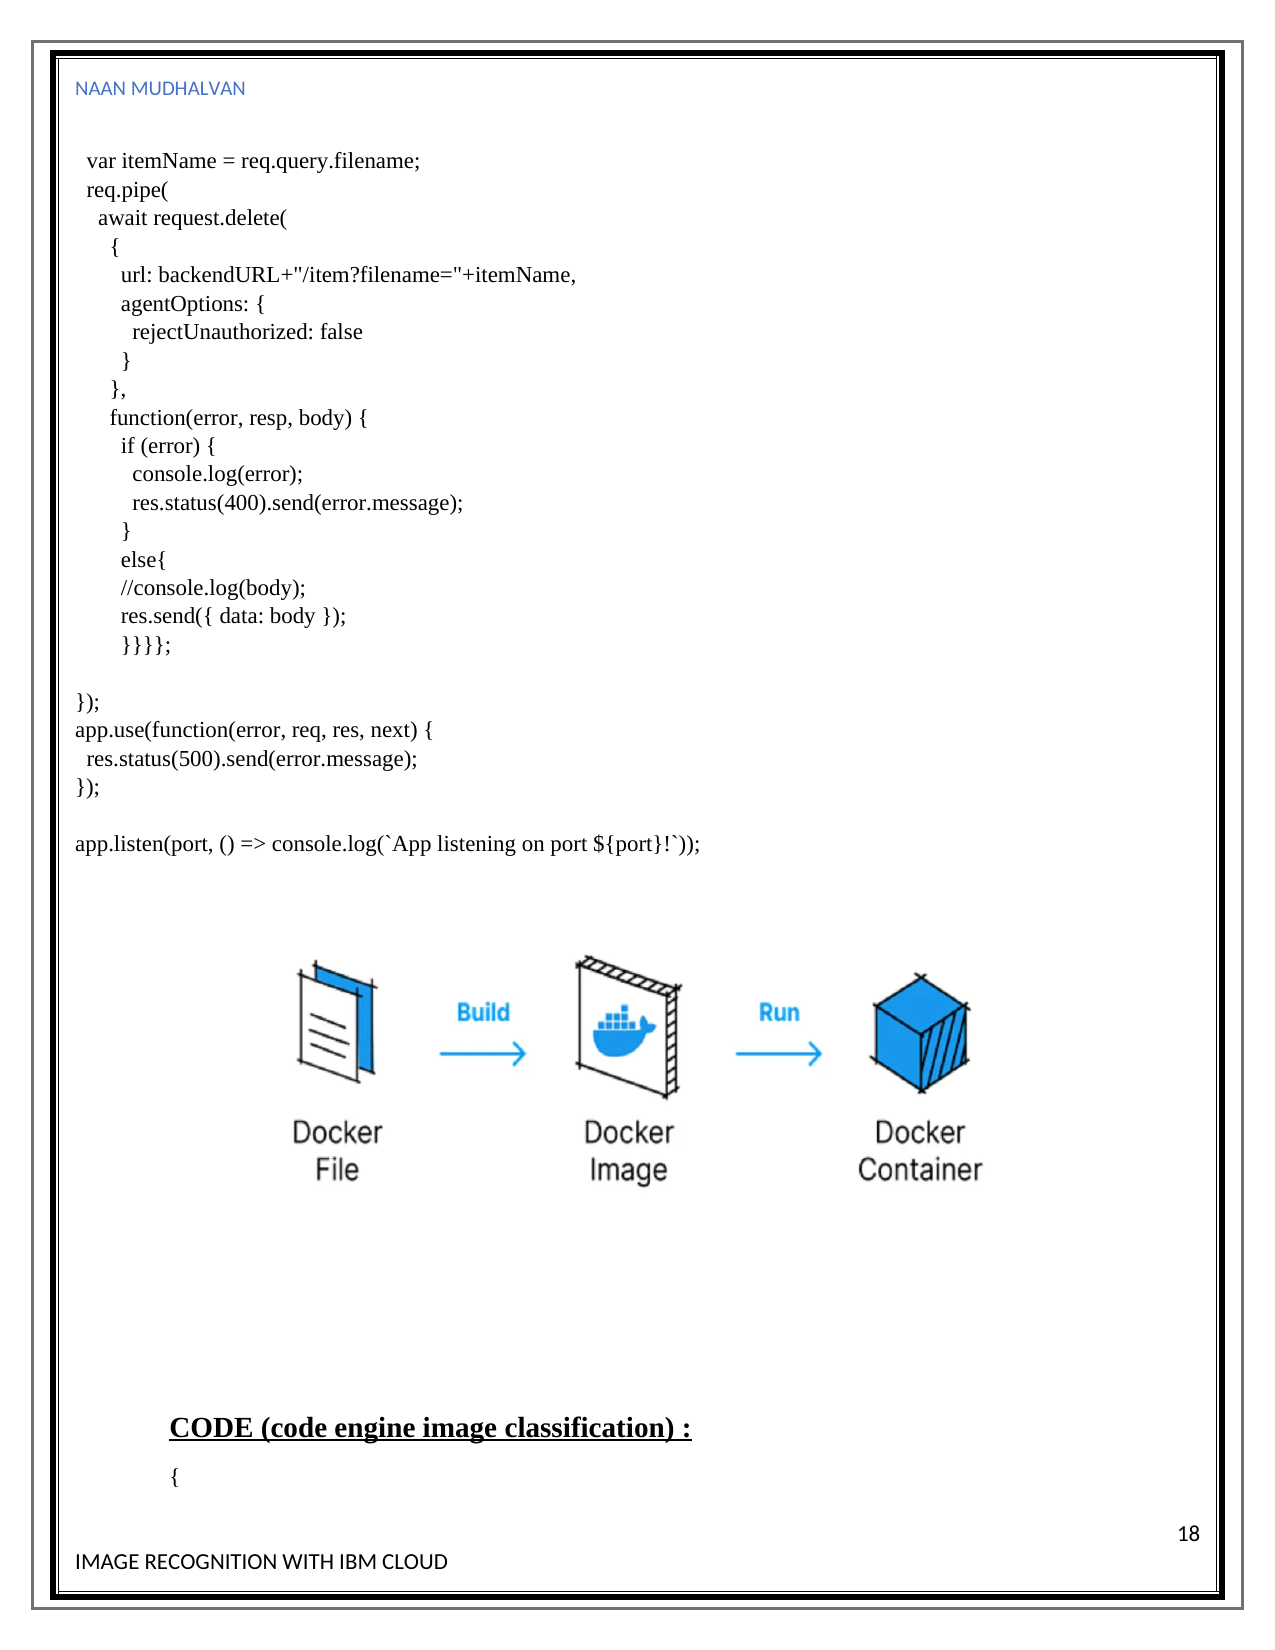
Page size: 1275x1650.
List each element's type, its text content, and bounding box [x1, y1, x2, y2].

text //console.log(body); [75, 574, 1200, 601]
text { [75, 233, 1200, 259]
text }}}}; [75, 631, 1200, 657]
text }, [75, 375, 1200, 401]
text app.listen(port, () => console.log(`App listening on port ${port}!`)); [75, 830, 1200, 856]
picture [278, 936, 996, 1208]
text res.status(400).send(error.message); [75, 489, 1200, 515]
text { [169, 1463, 1137, 1489]
text else{ [75, 546, 1200, 572]
text await request.delete( [75, 204, 1200, 231]
text }); [75, 688, 1200, 714]
text req.pipe( [75, 176, 1200, 202]
text agentOptions: { [75, 290, 1200, 316]
text var itemName = req.query.filename; [75, 148, 1200, 174]
text } [75, 347, 1200, 373]
text rejectUnauthorized: false [75, 318, 1200, 344]
text }); [75, 773, 1200, 799]
text app.use(function(error, req, res, next) { [75, 716, 1200, 743]
text res.send({ data: body }); [75, 603, 1200, 629]
text if (error) { [75, 432, 1200, 458]
text function(error, resp, body) { [75, 403, 1200, 430]
text res.status(500).send(error.message); [75, 745, 1200, 771]
text console.log(error); [75, 460, 1200, 487]
text CODE (code engine image classification) : [169, 1410, 1137, 1443]
text url: backendURL+"/item?filename="+itemName, [75, 261, 1200, 288]
text } [75, 517, 1200, 544]
